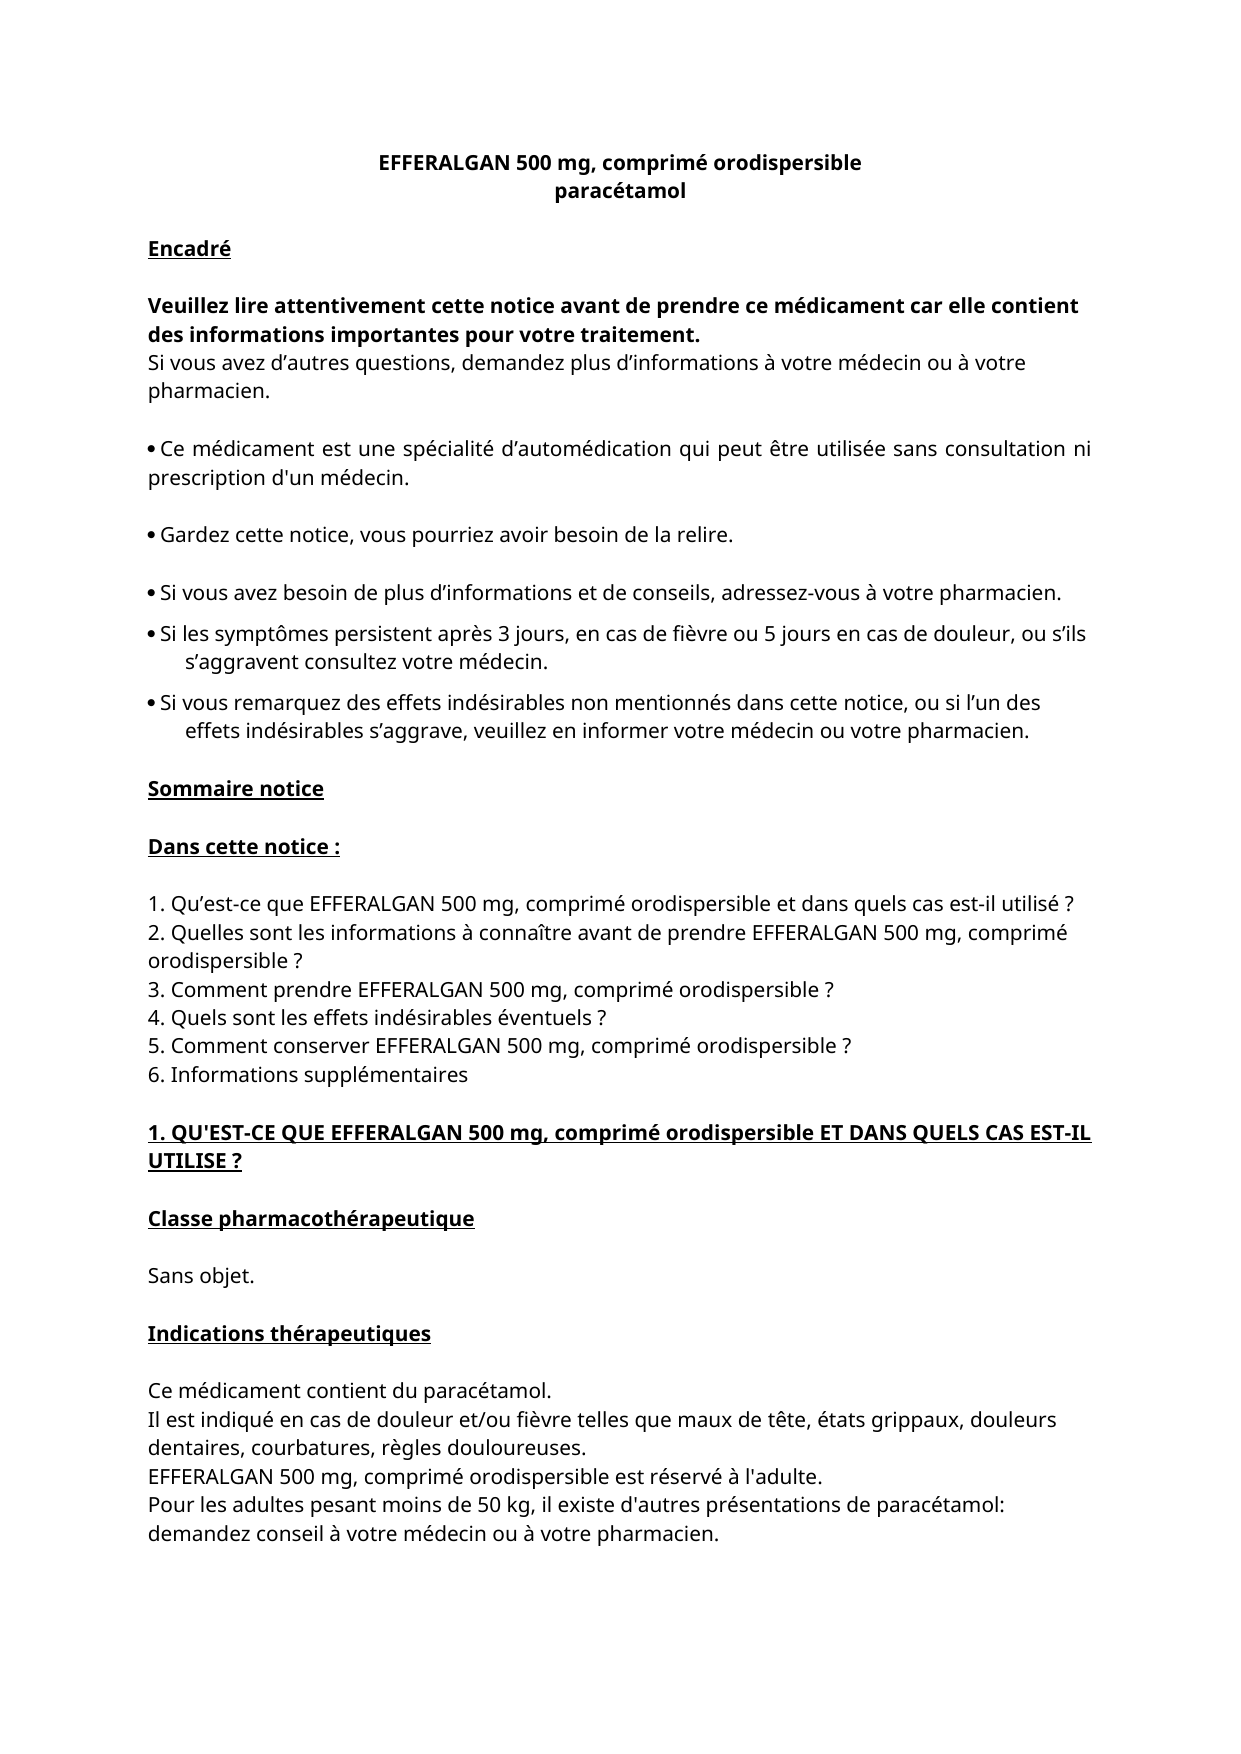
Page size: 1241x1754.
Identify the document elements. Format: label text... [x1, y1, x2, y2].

text 4. Quels sont les effets indésirables éventuels ? [148, 1003, 1093, 1032]
text  Si vous remarquez des effets indésirables non mentionnés dans cette notice, ou si l’un des effets indésirables s’aggrave, veuillez en informer votre médecin ou votre pharmacien. [148, 688, 1093, 745]
text Classe pharmacothérapeutique [148, 1204, 1093, 1232]
text EFFERALGAN 500 mg, comprimé orodispersible est réservé à l'adulte. [148, 1462, 1093, 1490]
text paracétamol [148, 176, 1093, 204]
text 6. Informations supplémentaires [148, 1060, 1093, 1088]
text 5. Comment conserver EFFERALGAN 500 mg, comprimé orodispersible ? [148, 1032, 1093, 1060]
text  Si vous avez besoin de plus d’informations et de conseils, adressez-vous à votre pharmacien. [148, 578, 1093, 606]
text  Si les symptômes persistent après 3 jours, en cas de fièvre ou 5 jours en cas de douleur, ou s’ils s’aggravent consultez votre médecin. [148, 619, 1093, 676]
text  Gardez cette notice, vous pourriez avoir besoin de la relire. [148, 520, 1093, 549]
text 1. QU'EST-CE QUE EFFERALGAN 500 mg, comprimé orodispersible ET DANS QUELS CAS EST-IL UTILISE ? [148, 1118, 1093, 1174]
text 2. Quelles sont les informations à connaître avant de prendre EFFERALGAN 500 mg, comprimé orodispersible ? [148, 918, 1093, 975]
text Pour les adultes pesant moins de 50 kg, il existe d'autres présentations de paracétamol: demandez conseil à votre médecin ou à votre pharmacien. [148, 1490, 1093, 1547]
text Encadré [148, 234, 1093, 262]
text Il est indiqué en cas de douleur et/ou fièvre telles que maux de tête, états grippaux, douleurs dentaires, courbatures, règles douloureuses. [148, 1405, 1093, 1462]
text  Ce médicament est une spécialité d’automédication qui peut être utilisée sans consultation ni prescription d'un médecin. [148, 434, 1093, 491]
text 1. Qu’est-ce que EFFERALGAN 500 mg, comprimé orodispersible et dans quels cas est-il utilisé ? [148, 889, 1093, 918]
text Dans cette notice : [148, 832, 1093, 860]
text 3. Comment prendre EFFERALGAN 500 mg, comprimé orodispersible ? [148, 975, 1093, 1003]
text Veuillez lire attentivement cette notice avant de prendre ce médicament car elle contient des informations importantes pour votre traitement. [148, 291, 1093, 348]
text Sommaire notice [148, 774, 1093, 803]
text EFFERALGAN 500 mg, comprimé orodispersible [148, 148, 1093, 176]
text Sans objet. [148, 1261, 1093, 1290]
text Si vous avez d’autres questions, demandez plus d’informations à votre médecin ou à votre pharmacien. [148, 348, 1093, 405]
text Ce médicament contient du paracétamol. [148, 1376, 1093, 1405]
text Indications thérapeutiques [148, 1319, 1093, 1347]
